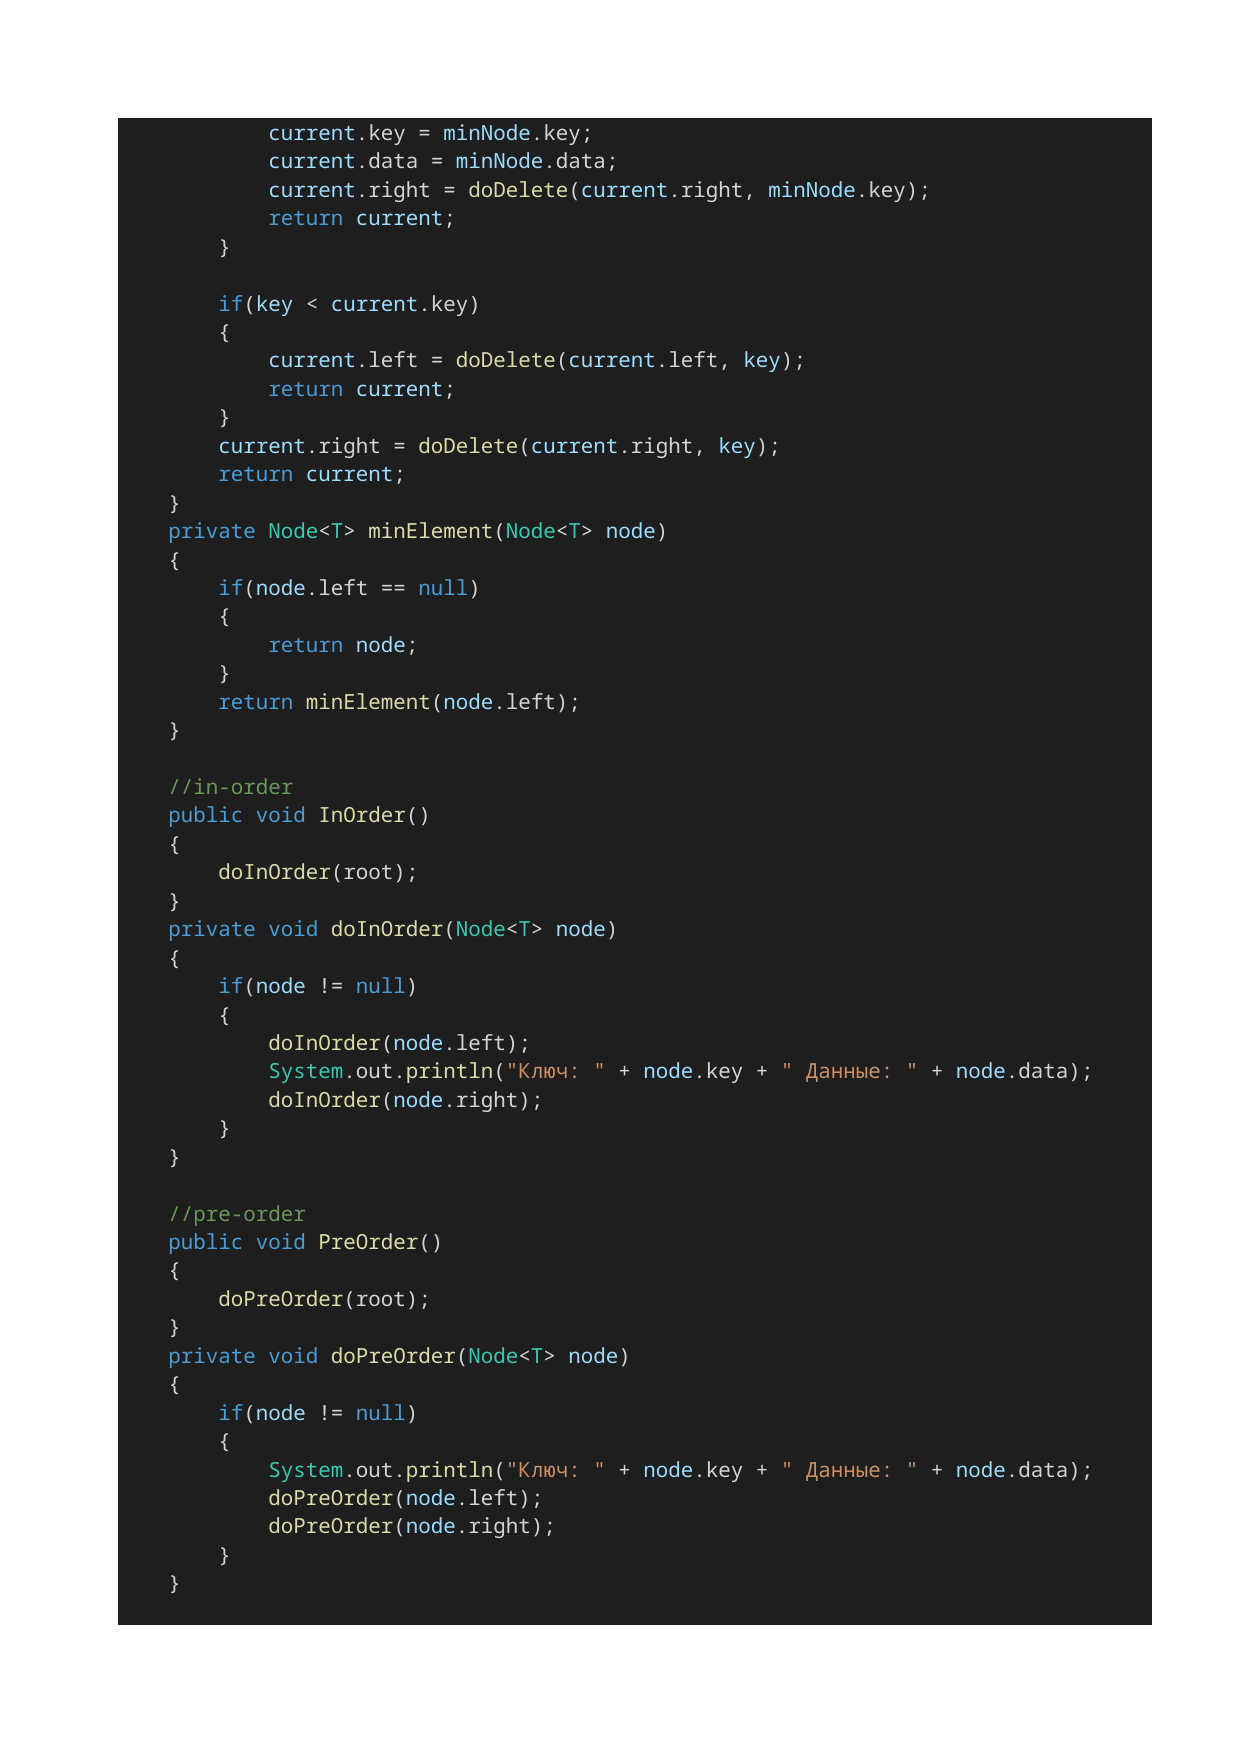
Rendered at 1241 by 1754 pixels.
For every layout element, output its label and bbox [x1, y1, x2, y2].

text [118, 118, 1152, 1625]
